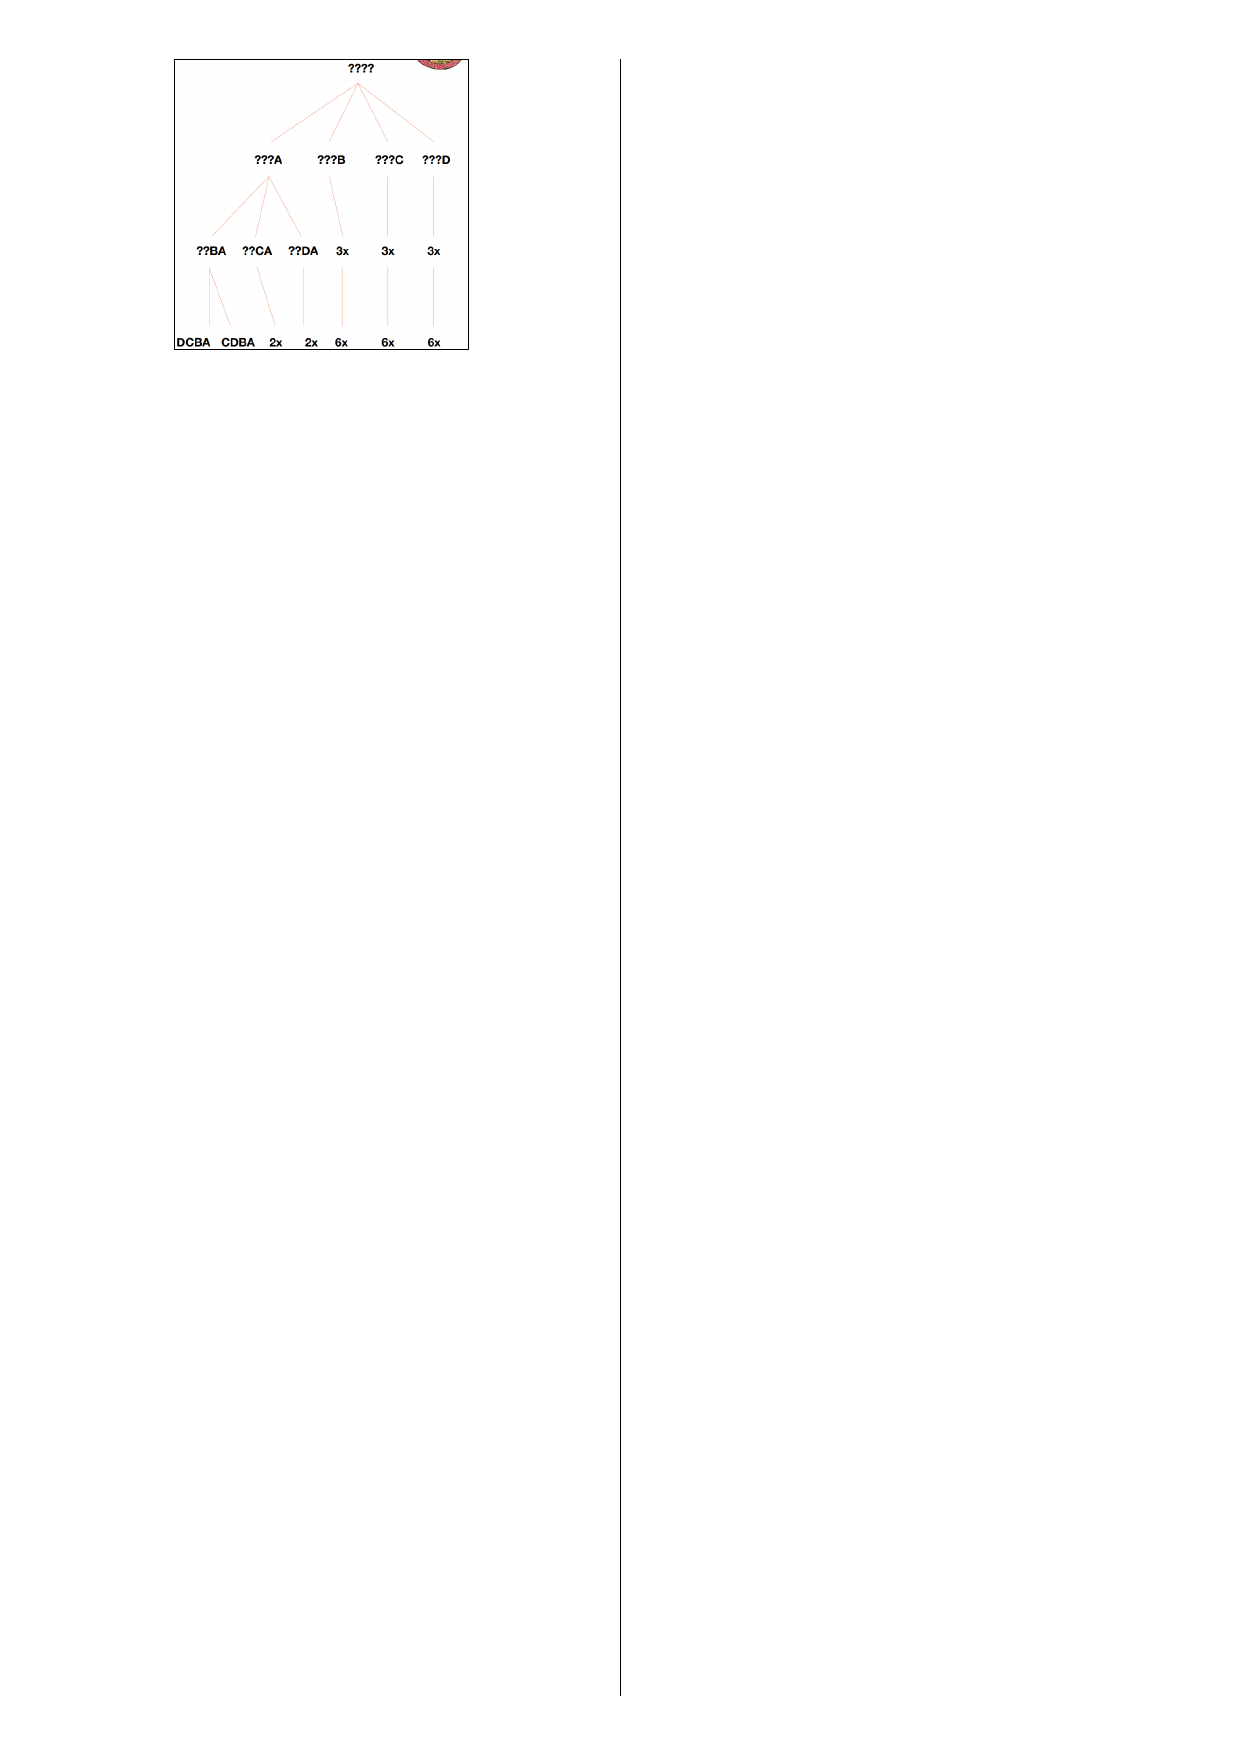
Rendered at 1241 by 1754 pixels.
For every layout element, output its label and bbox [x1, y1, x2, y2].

picture [175, 60, 468, 349]
